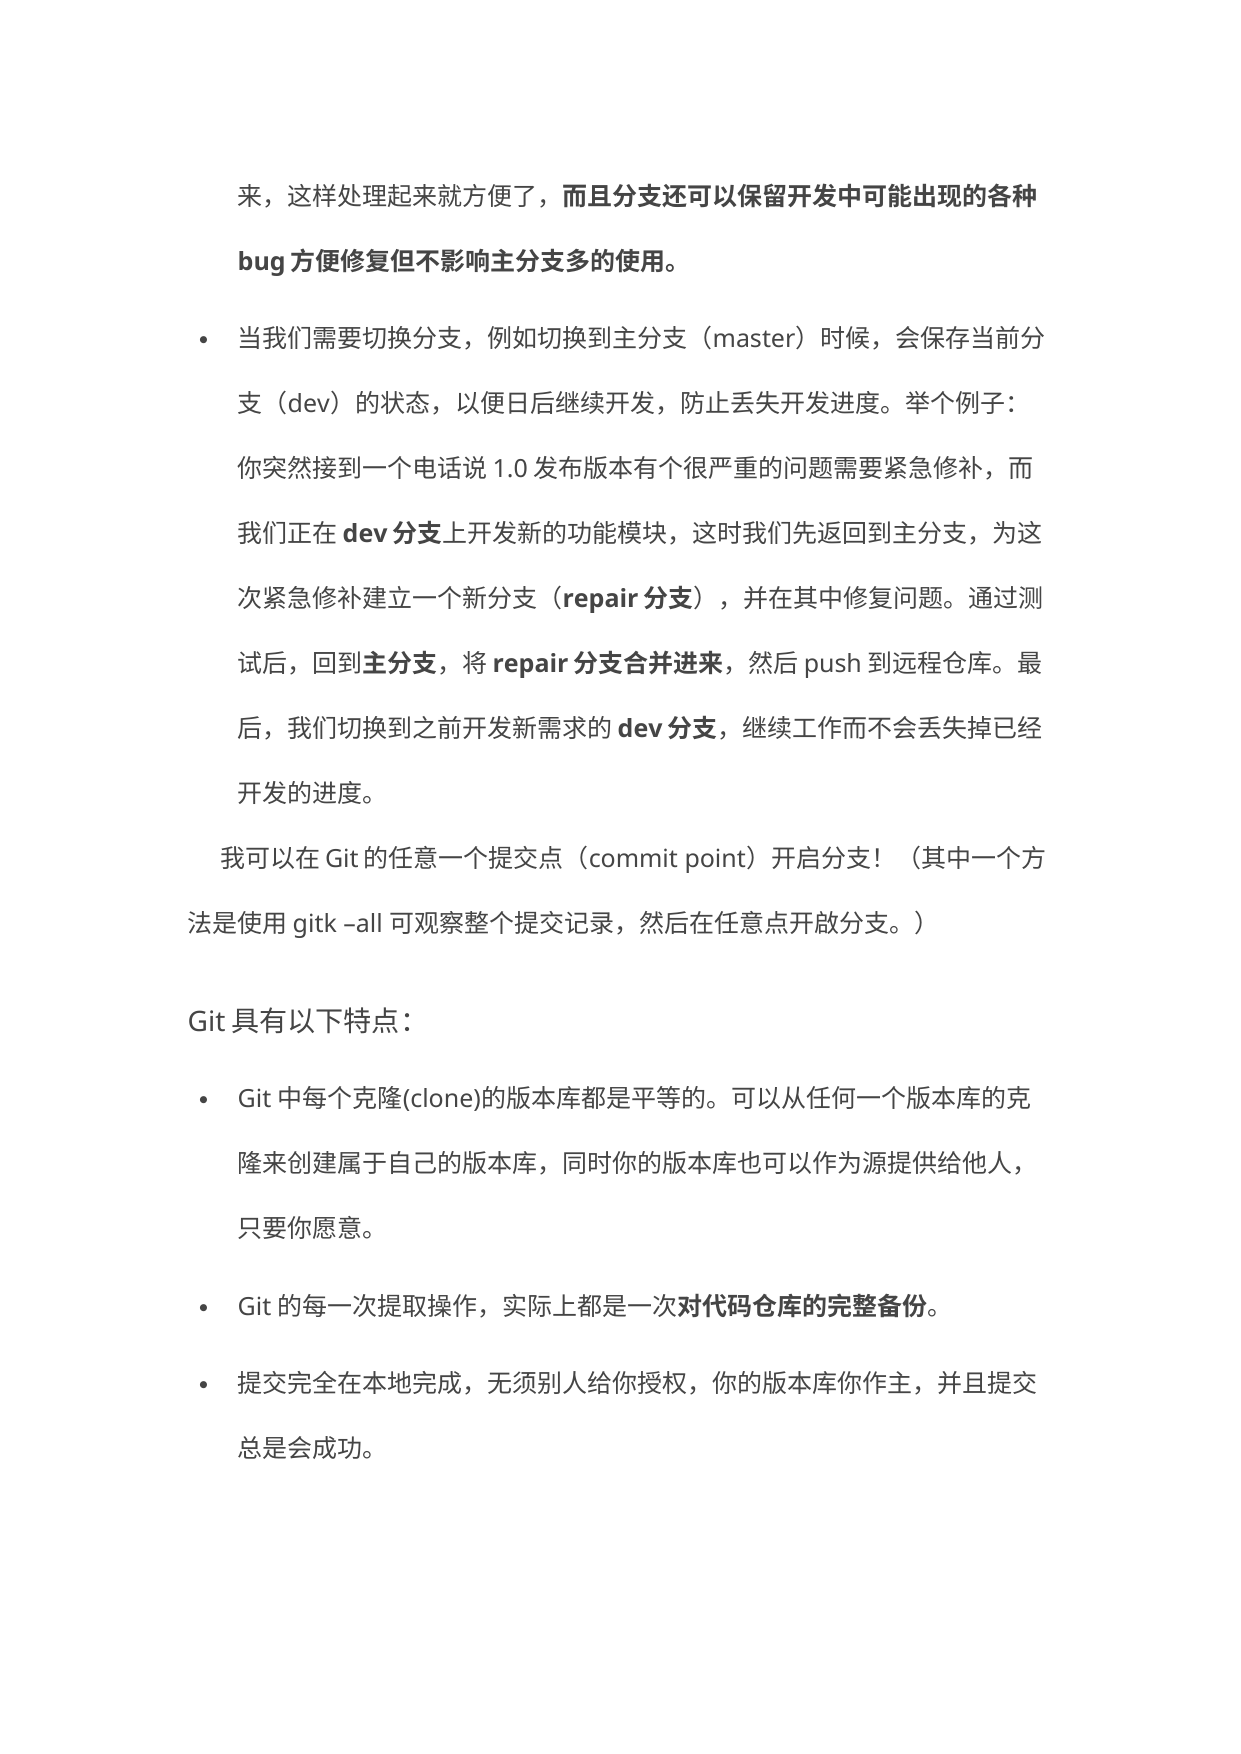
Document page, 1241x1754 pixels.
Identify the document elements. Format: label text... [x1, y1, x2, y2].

list 当我们需要切换分支，例如切换到主分支（master）时候，会保存当前分支（dev）的状态，以便日后继续开发，防止丢失开发进度。举个例子：你突然接到一个电话说1.0发布版本有个很严重的问题需要紧急修补，而我们正在dev分支上开发新的功能模块，这时我们先返回到主分支，为这次紧急修补建立一个新分支（repair分支），并在其中修复问题。通过测试后，回到主分支，将repair分支合并进来，然后push到远程仓库。最后，我们切换到之前开发新需求的dev分支，继续工作而不会丢失掉已经开发的进度。 [200, 304, 1053, 824]
list 提交完全在本地完成，无须别人给你授权，你的版本库你作主，并且提交总是会成功。 [200, 1349, 1053, 1479]
text Git具有以下特点： [187, 987, 1053, 1052]
list Git 的每一次提取操作，实际上都是一次对代码仓库的完整备份。 [200, 1272, 1053, 1337]
list Git 中每个克隆(clone)的版本库都是平等的。可以从任何一个版本库的克隆来创建属于自己的版本库，同时你的版本库也可以作为源提供给他人，只要你愿意。 [200, 1064, 1053, 1259]
text 我可以在Git的任意一个提交点（commit point）开启分支！（其中一个方法是使用gitk –all 可观察整个提交记录，然后在任意点开啟分支。） [187, 824, 1053, 954]
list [200, 162, 1053, 292]
